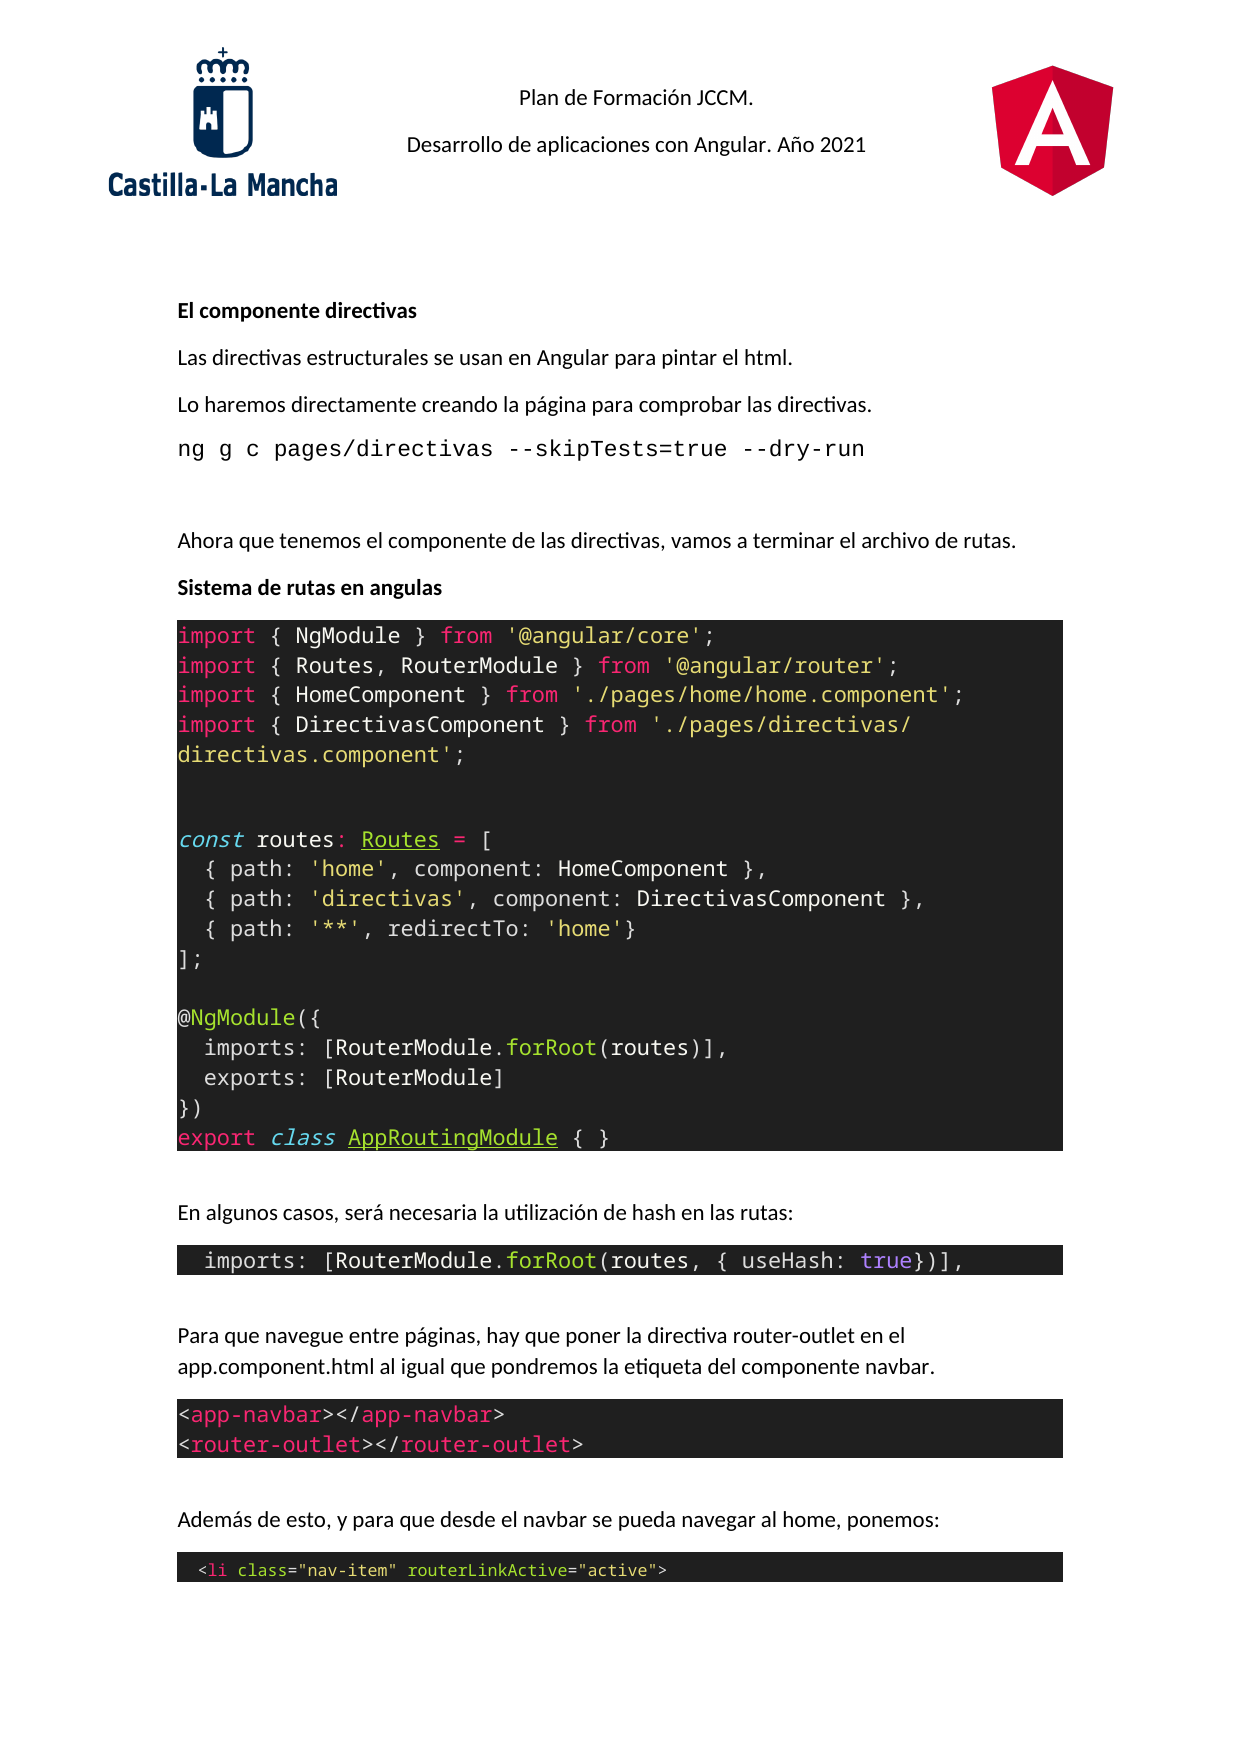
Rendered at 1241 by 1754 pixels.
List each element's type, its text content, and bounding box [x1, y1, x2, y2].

text export class AppRoutingModule { } [177, 1121, 1063, 1151]
text exports: [RouterModule] [177, 1062, 1063, 1092]
text <app-navbar></app-navbar> [177, 1399, 1063, 1428]
text El componente directivas [177, 296, 1063, 324]
text imports: [RouterModule.forRoot(routes)], [177, 1032, 1063, 1062]
picture [971, 46, 1134, 209]
text import { Routes, RouterModule } from '@angular/router'; [177, 649, 1063, 679]
text Las directivas estructurales se usan en Angular para pintar el html. [177, 343, 1063, 371]
text En algunos casos, será necesaria la utilización de hash en las rutas: [177, 1198, 1063, 1226]
picture [108, 47, 337, 196]
text { path: 'home', component: HomeComponent }, [177, 853, 1063, 883]
text <li class="nav-item" routerLinkActive="active"> [177, 1552, 1063, 1582]
text }) [177, 1092, 1063, 1121]
text { path: '**', redirectTo: 'home'} [177, 913, 1063, 943]
text Para que navegue entre páginas, hay que poner la directiva router-outlet en el app.component.html al igual que pondremos la etiqueta del componente navbar. [177, 1322, 1063, 1380]
text Ahora que tenemos el componente de las directivas, vamos a terminar el archivo de rutas. [177, 526, 1063, 554]
text import { NgModule } from '@angular/core'; [177, 620, 1063, 649]
text @NgModule({ [177, 1002, 1063, 1032]
text const routes: Routes = [ [177, 823, 1063, 853]
text import { HomeComponent } from './pages/home/home.component'; [177, 679, 1063, 709]
text import { DirectivasComponent } from './pages/directivas/directivas.component'; [177, 709, 1063, 769]
text ]; [177, 943, 1063, 972]
text Lo haremos directamente creando la página para comprobar las directivas. [177, 390, 1063, 418]
text Además de esto, y para que desde el navbar se pueda navegar al home, ponemos: [177, 1505, 1063, 1533]
text <router-outlet></router-outlet> [177, 1428, 1063, 1458]
text { path: 'directivas', component: DirectivasComponent }, [177, 883, 1063, 913]
text imports: [RouterModule.forRoot(routes, { useHash: true})], [177, 1245, 1063, 1275]
text Sistema de rutas en angulas [177, 573, 1063, 601]
text ng g c pages/directivas --skipTests=true --dry-run [177, 437, 1063, 463]
